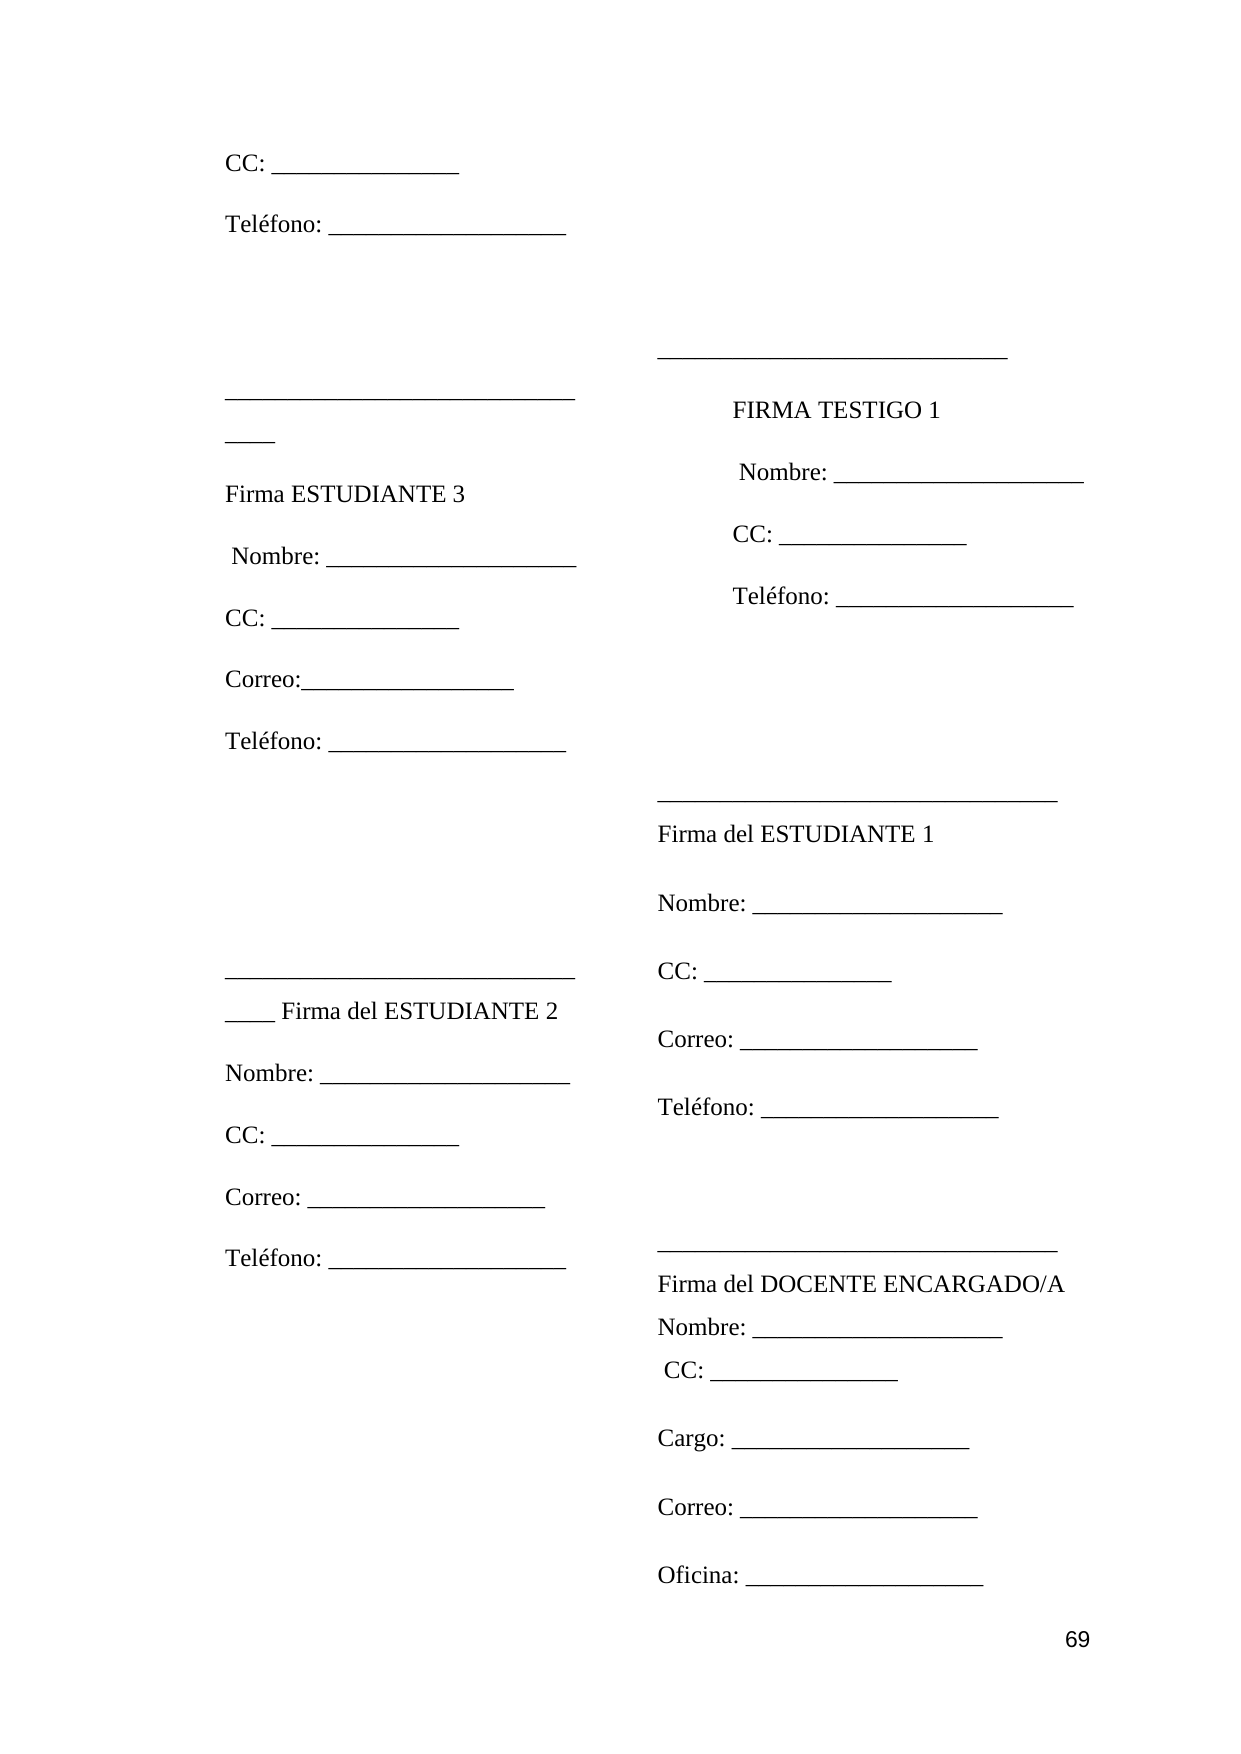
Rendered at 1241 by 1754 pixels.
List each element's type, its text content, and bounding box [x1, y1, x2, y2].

text FIRMA TESTIGO 1 [732, 395, 1090, 424]
text CC: _______________ [657, 956, 1090, 984]
text Nombre: ____________________ [225, 541, 582, 569]
text CC: _______________ [732, 519, 1090, 548]
text Firma ESTUDIANTE 3 [225, 479, 582, 508]
text Oficina: ___________________ [657, 1560, 1090, 1588]
text Correo: ___________________ [225, 1182, 582, 1210]
text Teléfono: ___________________ [657, 1092, 1090, 1121]
text Teléfono: ___________________ [225, 1243, 582, 1272]
text Cargo: ___________________ [657, 1423, 1090, 1452]
text Nombre: ____________________ [225, 1058, 582, 1087]
text ________________________________ [225, 374, 582, 446]
text CC: _______________ [225, 603, 582, 631]
text Nombre: ____________________ [732, 457, 1090, 486]
text Teléfono: ___________________ [732, 581, 1090, 609]
text Teléfono: ___________________ [225, 726, 582, 755]
text Correo: ___________________ [657, 1024, 1090, 1053]
text CC: _______________ [225, 1120, 582, 1148]
text Teléfono: ___________________ [225, 209, 582, 238]
text Correo:_________________ [225, 664, 582, 693]
text Correo: ___________________ [657, 1492, 1090, 1520]
text Nombre: ____________________ [657, 888, 1090, 916]
text ________________________________ Firma del DOCENTE ENCARGADO/A Nombre: ____________________ CC: _______________ [657, 1226, 1090, 1384]
text ____________________________ [657, 333, 1090, 362]
text ________________________________ Firma del ESTUDIANTE 2 [225, 953, 582, 1025]
text CC: _______________ [225, 148, 582, 176]
text ________________________________ Firma del ESTUDIANTE 1 [657, 776, 1090, 848]
